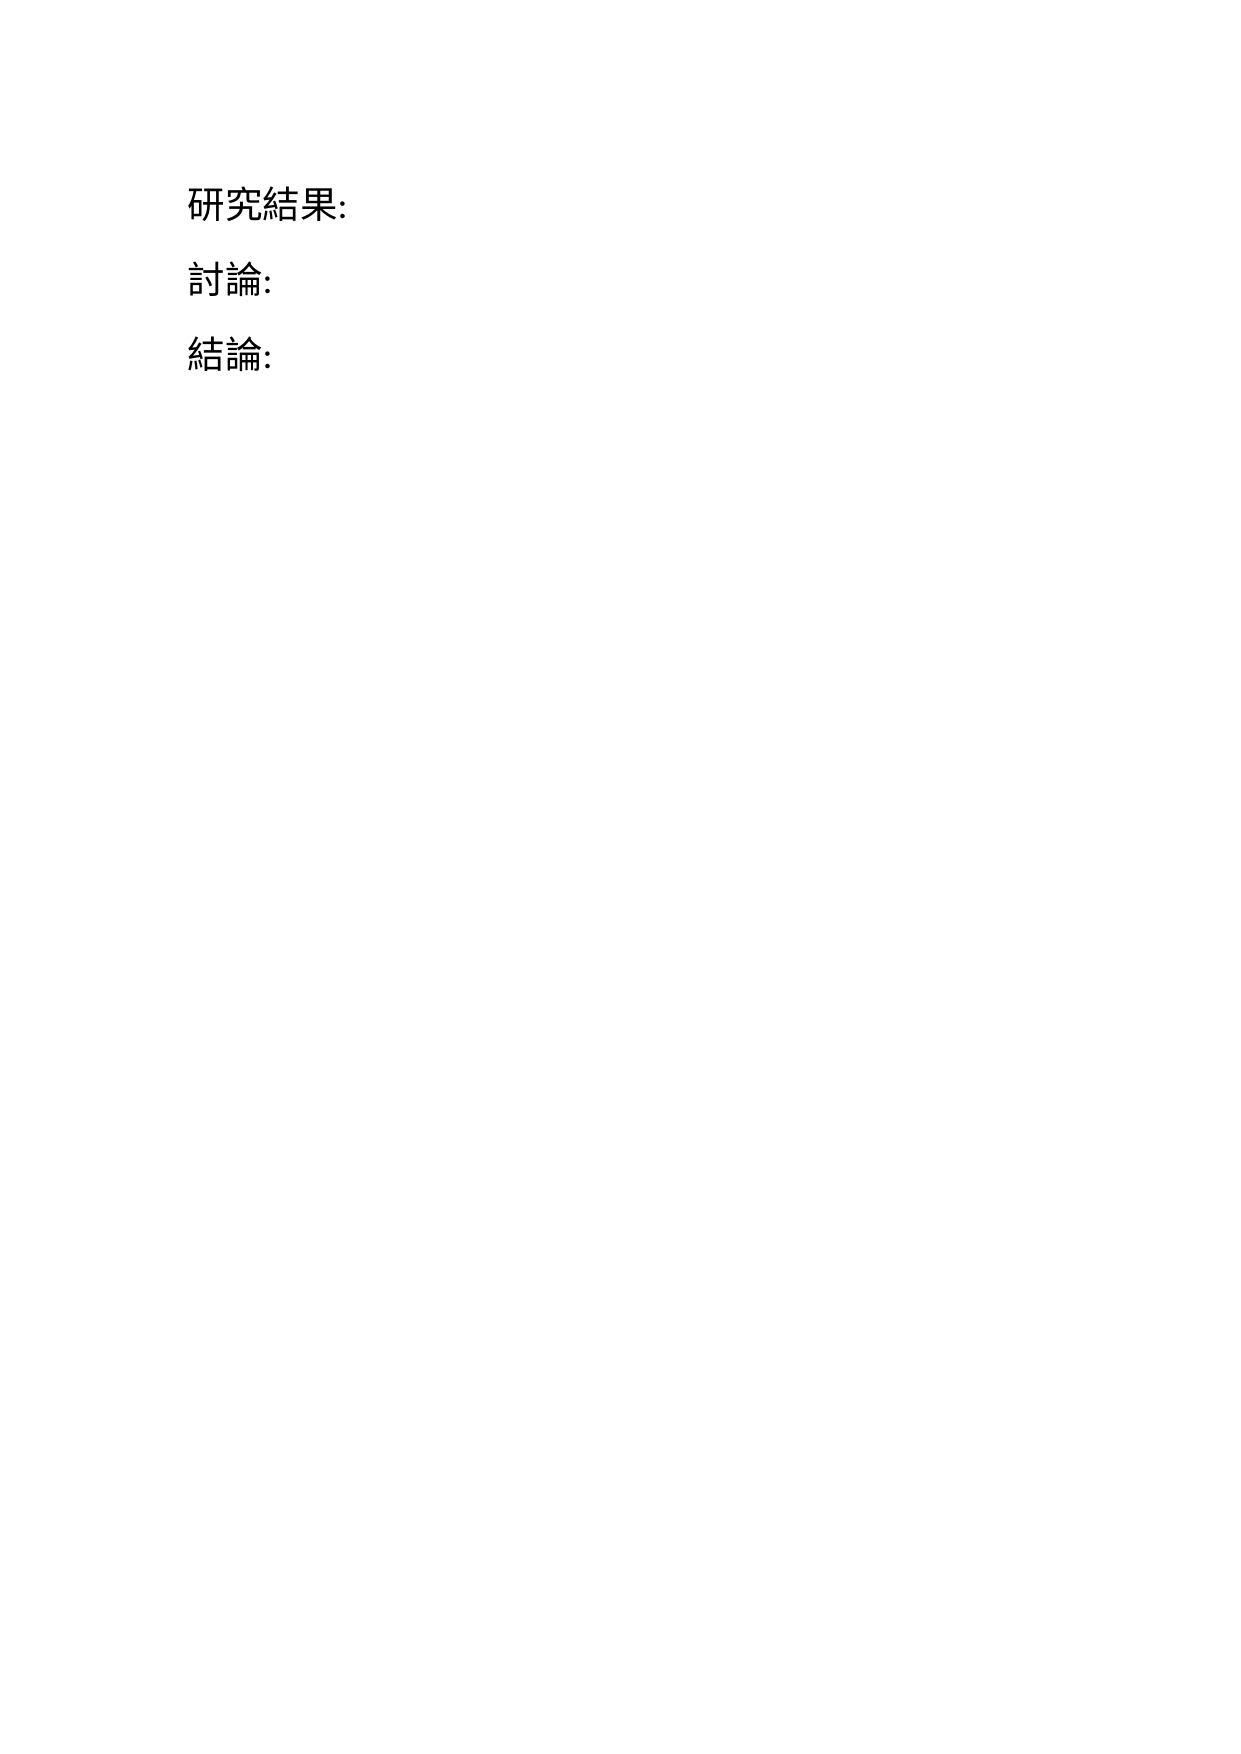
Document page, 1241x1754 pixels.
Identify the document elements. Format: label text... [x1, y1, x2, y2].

text 討論: [187, 239, 1053, 314]
text 結論: [187, 314, 1053, 389]
text 研究結果: [187, 164, 1053, 239]
